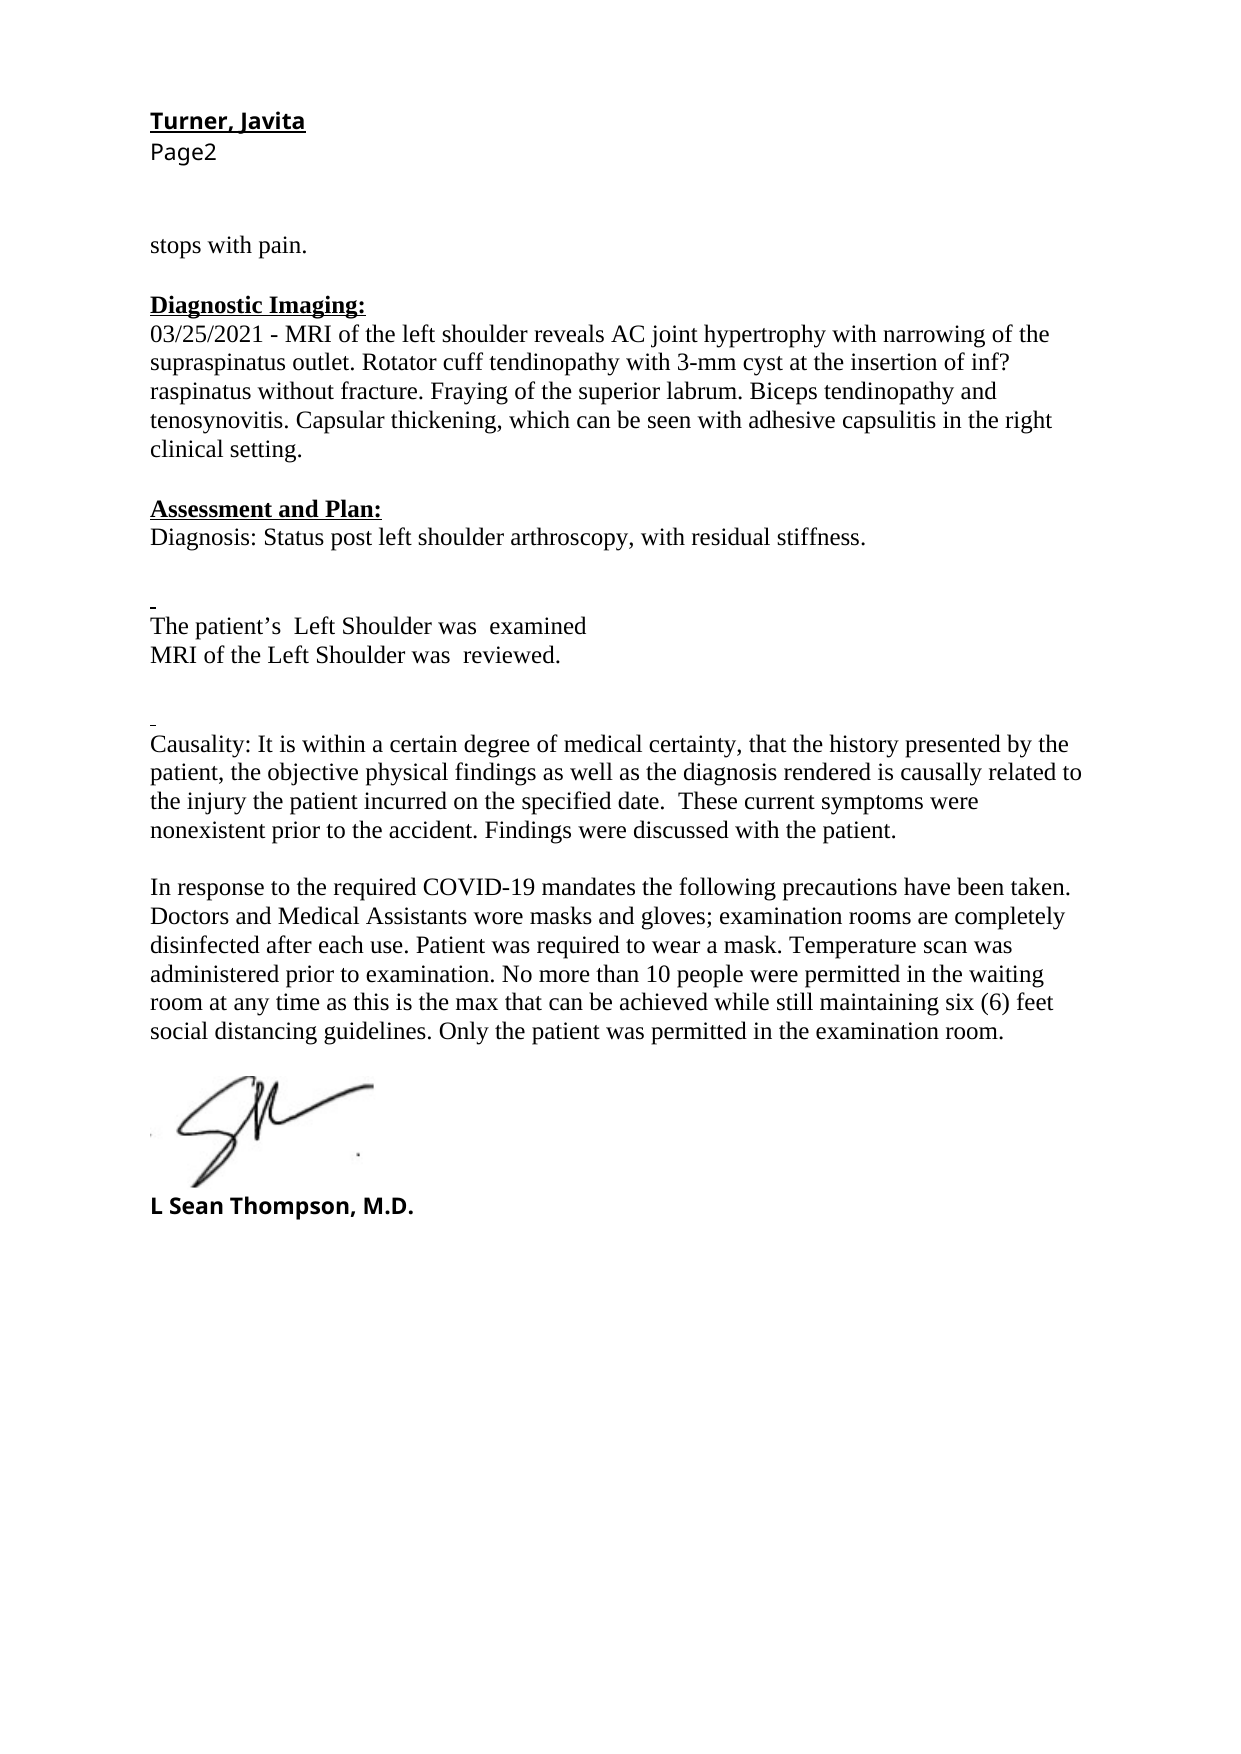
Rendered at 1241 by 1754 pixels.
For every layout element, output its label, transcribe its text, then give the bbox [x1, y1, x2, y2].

text The patient’s Left Shoulder was examined MRI of the Left Shoulder was reviewed. [150, 582, 1090, 700]
text Assessment and Plan: Diagnosis: Status post left shoulder arthroscopy, with residual stiffness. [150, 494, 1090, 582]
text Causality: It is within a certain degree of medical certainty, that the history presented by the patient, the objective physical findings as well as the diagnosis rendered is causally related to the injury the patient incurred on the specified date. These current symptoms were nonexistent prior to the accident. Findings were discussed with the patient. In response to the required COVID-19 mandates the following precautions have been taken. Doctors and Medical Assistants wore masks and gloves; examination rooms are completely disinfected after each use. Patient was required to wear a mask. Temperature scan was administered prior to examination. No more than 10 people were permitted in the waiting room at any time as this is the max that can be achieved while still maintaining six (6) feet social distancing guidelines. Only the patient was permitted in the examination room. [150, 700, 1090, 1076]
picture [150, 1076, 399, 1191]
text L Sean Thompson, M.D. [150, 1190, 1090, 1222]
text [150, 230, 1090, 290]
text Diagnostic Imaging: 03/25/2021 - MRI of the left shoulder reveals AC joint hypertrophy with narrowing of the supraspinatus outlet. Rotator cuff tendinopathy with 3-mm cyst at the insertion of inf?raspinatus without fracture. Fraying of the superior labrum. Biceps tendinopathy and tenosynovitis. Capsular thickening, which can be seen with adhesive capsulitis in the right clinical setting. [150, 290, 1090, 494]
